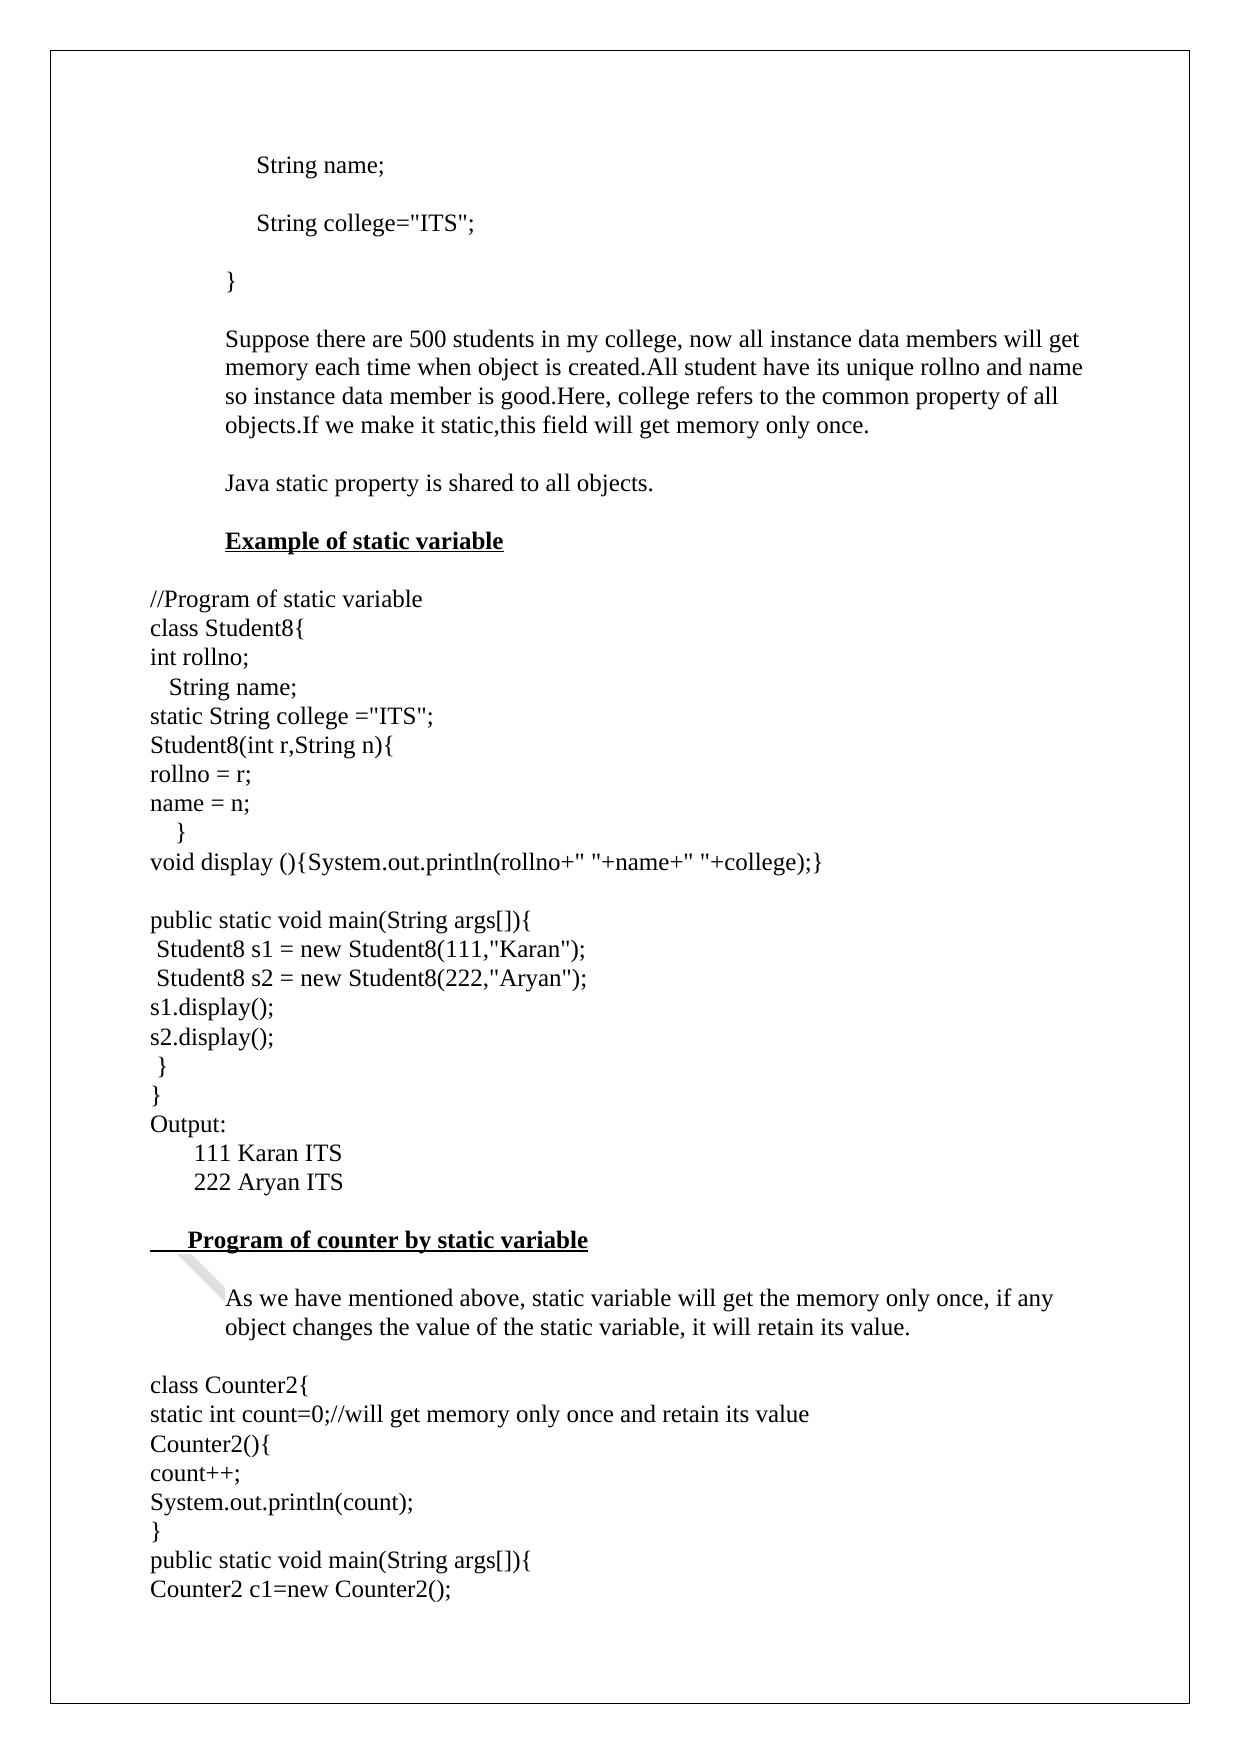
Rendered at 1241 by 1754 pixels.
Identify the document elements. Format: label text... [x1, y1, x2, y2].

text Counter2(){ [150, 1428, 1090, 1457]
text Suppose there are 500 students in my college, now all instance data members will get memory each time when object is created.All student have its unique rollno and name so instance data member is good.Here, college refers to the common property of all objects.If we make it static,this field will get memory only once. [225, 324, 1090, 439]
text String name; [150, 671, 1090, 700]
text Example of static variable [225, 526, 1090, 554]
text count++; [150, 1457, 1090, 1487]
text //Program of static variable [150, 584, 1090, 613]
text class Counter2{ [150, 1370, 1090, 1399]
text public static void main(String args[]){ [150, 1545, 1090, 1574]
text System.out.println(count); [150, 1487, 1090, 1516]
text class Student8{ [150, 613, 1090, 642]
text Java static property is shared to all objects. [225, 468, 1090, 497]
text } [150, 1079, 1090, 1109]
text 111 Karan ITS [150, 1138, 1090, 1167]
text Counter2 c1=new Counter2(); [150, 1574, 1090, 1603]
text Output: [150, 1109, 1090, 1138]
text Student8(int r,String n){ [150, 729, 1090, 759]
text s2.display(); [150, 1021, 1090, 1050]
text public static void main(String args[]){ [150, 904, 1090, 934]
text } [225, 266, 1090, 294]
text int rollno; [150, 642, 1090, 671]
text static int count=0;//will get memory only once and retain its value [150, 1399, 1090, 1428]
text } [150, 1050, 1090, 1079]
text name = n; [150, 788, 1090, 817]
text } [150, 1516, 1090, 1545]
text 222 Aryan ITS [150, 1167, 1090, 1196]
text s1.display(); [150, 992, 1090, 1021]
text rollno = r; [150, 759, 1090, 788]
text Student8 s1 = new Student8(111,"Karan"); [150, 934, 1090, 963]
text String college="ITS"; [225, 208, 1090, 237]
text void display (){System.out.println(rollno+" "+name+" "+college);} [150, 846, 1090, 875]
text Student8 s2 = new Student8(222,"Aryan"); [150, 963, 1090, 992]
text String name; [225, 150, 1090, 179]
text As we have mentioned above, static variable will get the memory only once, if any object changes the value of the static variable, it will retain its value. [225, 1283, 1090, 1341]
text Program of counter by static variable [150, 1225, 1090, 1254]
text } [150, 817, 1090, 846]
text static String college ="ITS"; [150, 700, 1090, 729]
